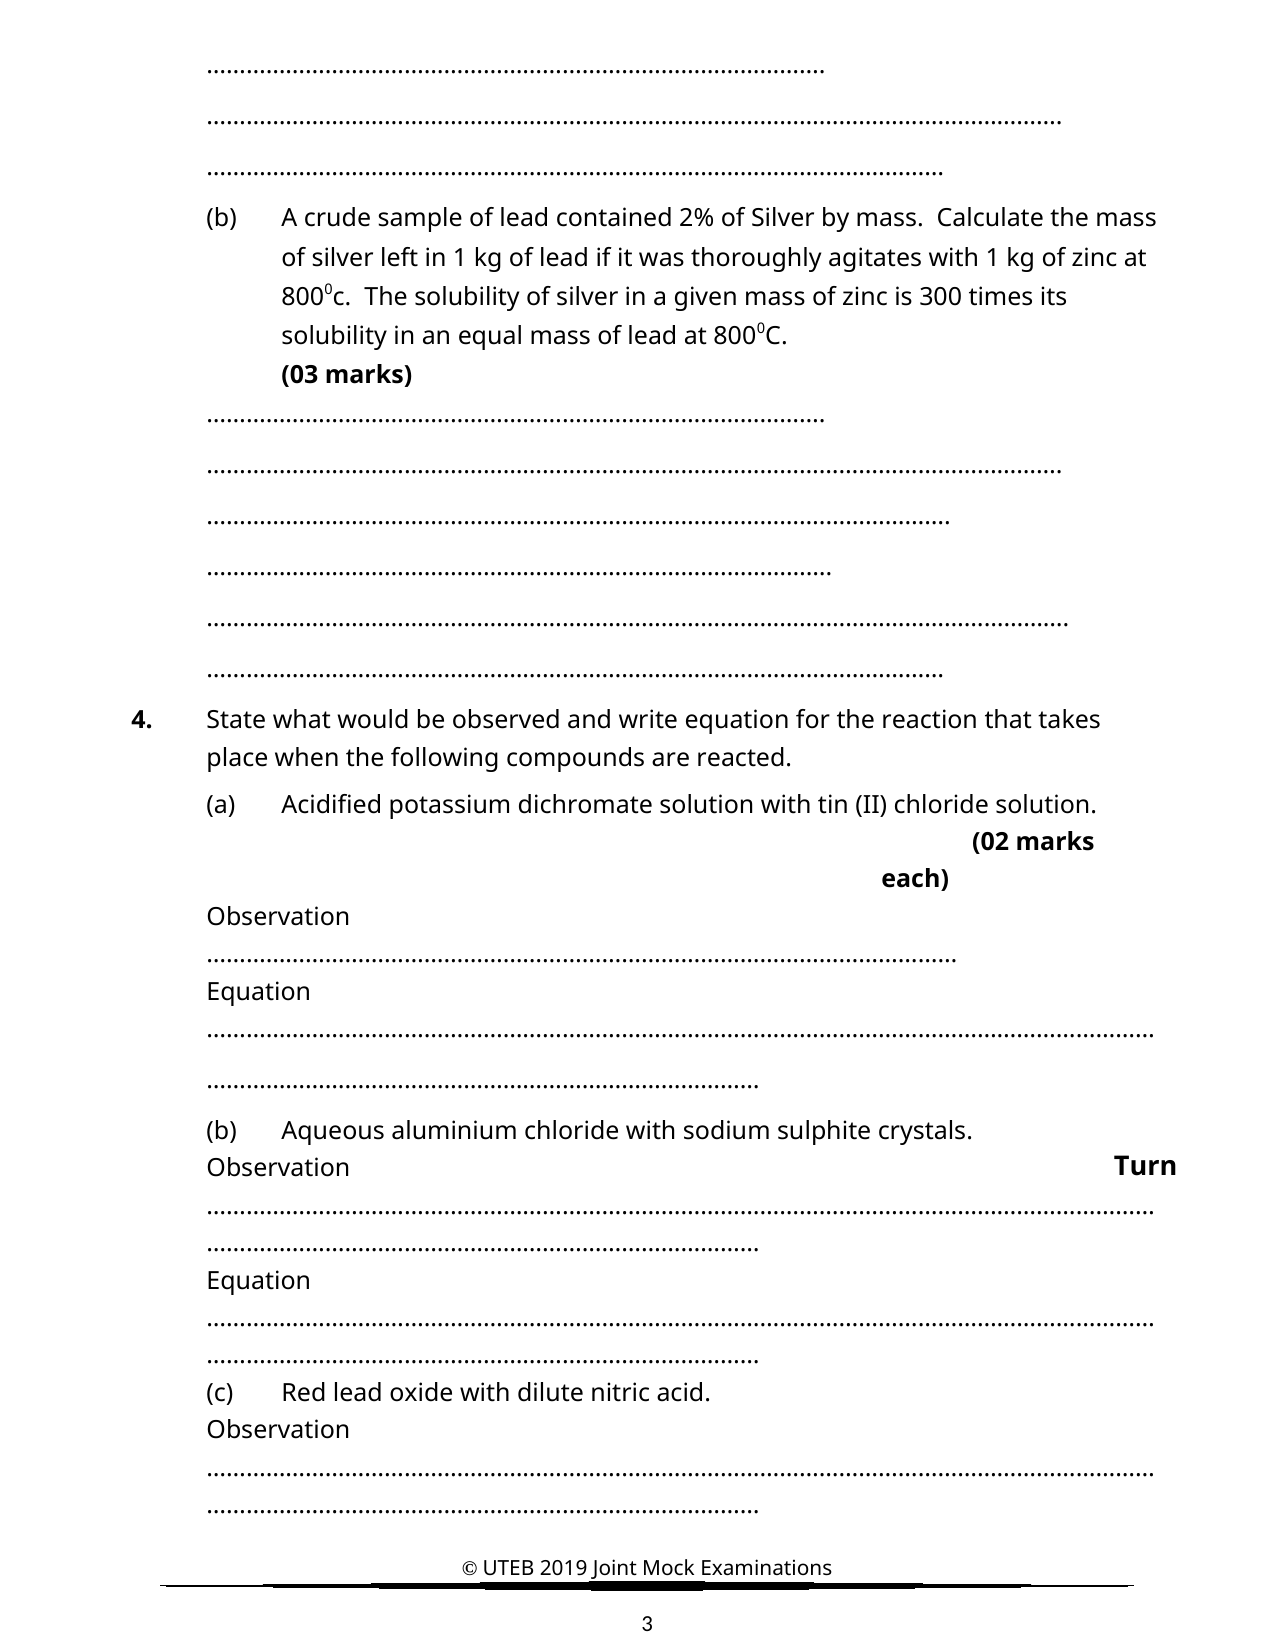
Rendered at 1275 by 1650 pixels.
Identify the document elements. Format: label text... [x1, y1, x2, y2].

list ………………………………………………………………………………….………………. [206, 498, 1162, 532]
list Acidified potassium dichromate solution with tin (II) chloride solution. [206, 786, 1162, 820]
list ………………………………………………………………….……………………………… [206, 651, 1162, 685]
list State what would be observed and write equation for the reaction that takes [131, 702, 1162, 736]
text Equation [206, 1262, 1162, 1296]
list Aqueous aluminium chloride with sodium sulphite crystals. [206, 1113, 1162, 1147]
list (b) A crude sample of lead contained 2% of Silver by mass. Calculate the mass of silver left in 1 kg of lead if it was thoroughly agitates with 1 kg of zinc at 8000c. The solubility of silver in a given mass of zinc is 300 times its solubility in an equal mass of lead at 8000C. (03 marks) [206, 200, 1162, 391]
text Observation [131, 1150, 1031, 1184]
list ………………………………………………………………………………….…………………………………………………………………………………………………………………. [206, 47, 1162, 132]
text Equation [206, 973, 1162, 1007]
list ………………………………………………………………………………….…………………………………………………………………………………………………………………. [206, 396, 1162, 481]
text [206, 1300, 1162, 1371]
text Observation [131, 1412, 1162, 1446]
list ………………………………………………………………………………….……………… [206, 149, 1162, 183]
text …………………………………………………………………………………………………… [206, 936, 1162, 970]
text ………………………………………………………………………………………………………………………………………………………………………………………………………… [206, 1187, 1162, 1259]
list (02 marks each) [881, 824, 1162, 895]
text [206, 1449, 1162, 1521]
list place when the following compounds are reacted. [169, 739, 1162, 773]
text Observation [131, 898, 1162, 932]
list Red lead oxide with dilute nitric acid. [206, 1374, 1162, 1408]
list …………………………………………………………………….…………….………………………………………………………………………………….………………………………. [206, 549, 1162, 634]
text ………………………………………………………………………………………………………………………………………………………………………………………………………… [206, 1011, 1162, 1096]
